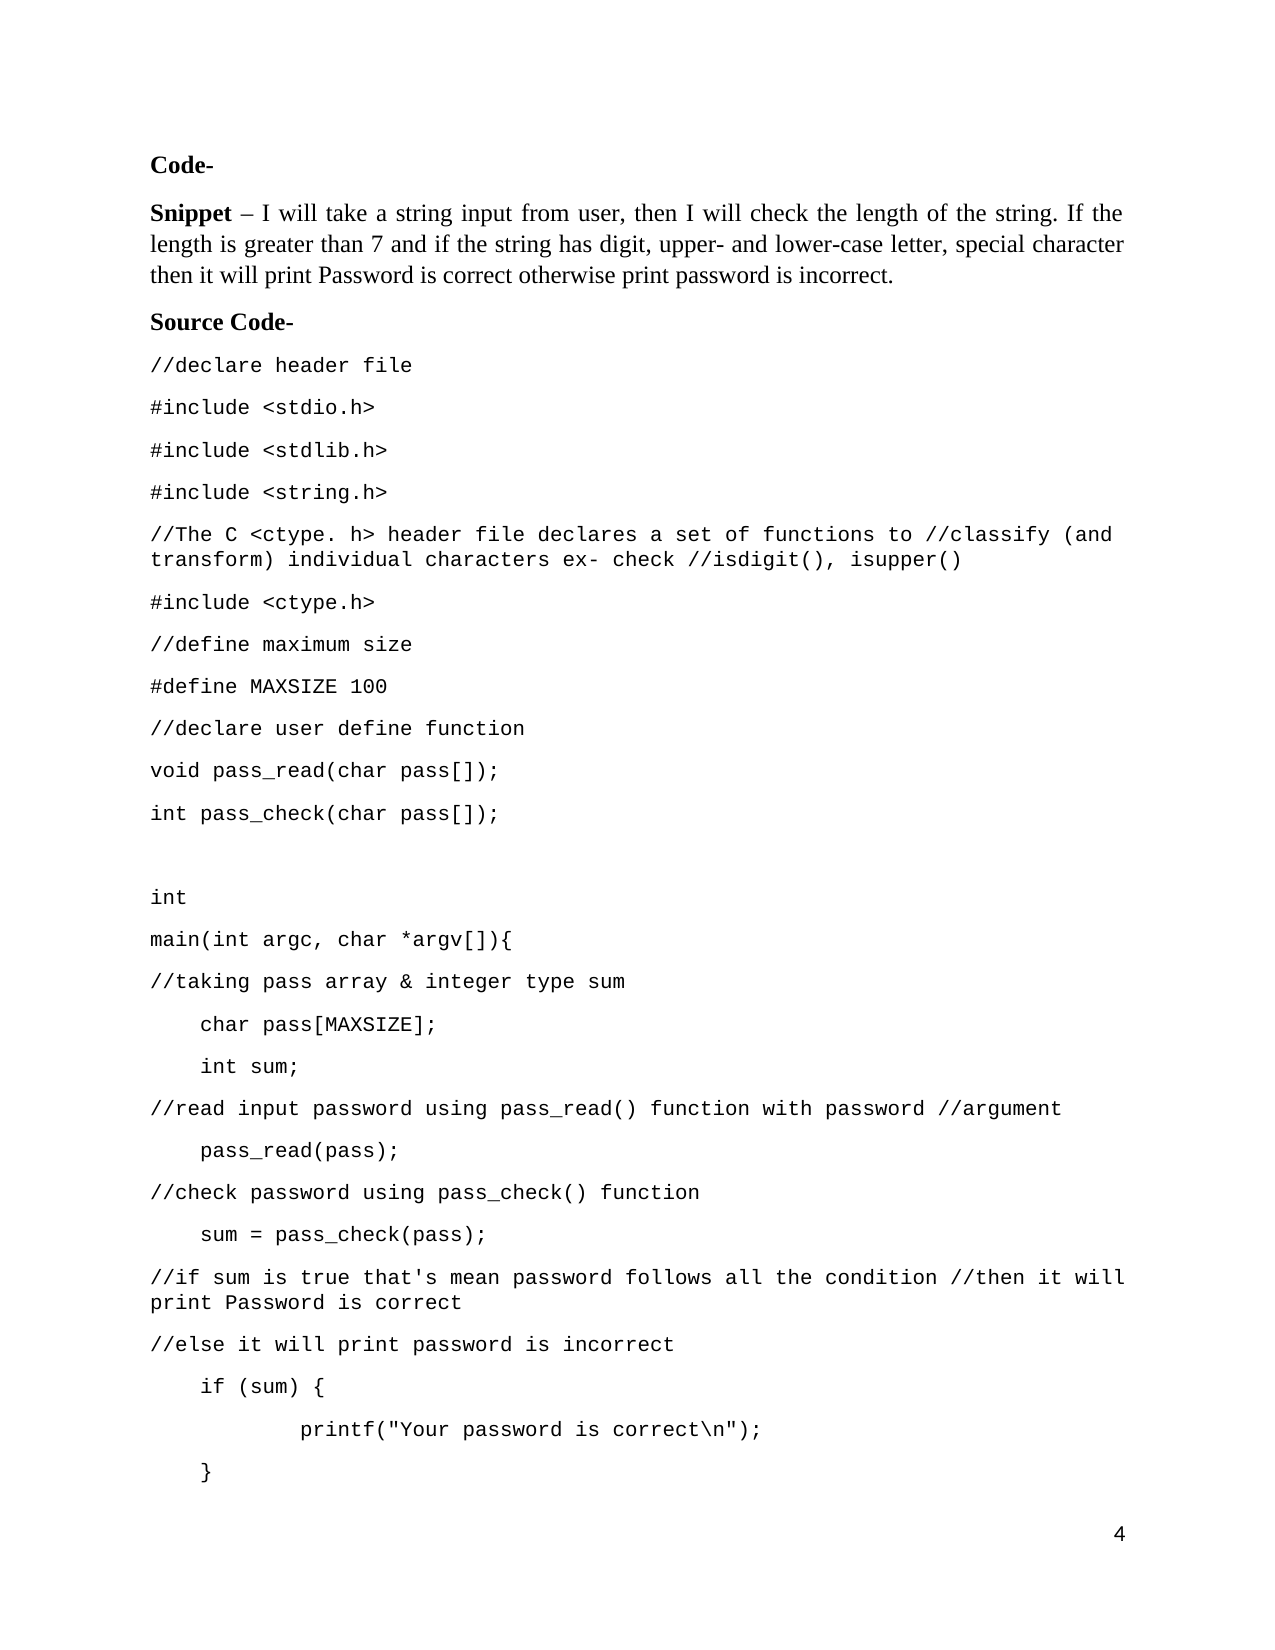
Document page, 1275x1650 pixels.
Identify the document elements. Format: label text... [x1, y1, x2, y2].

text int [150, 887, 1125, 911]
text #include <stdio.h> [150, 397, 1125, 421]
text //check password using pass_check() function [150, 1182, 1125, 1206]
text #define MAXSIZE 100 [150, 676, 1125, 700]
text int pass_check(char pass[]); [150, 803, 1125, 826]
text //The C <ctype. h> header file declares a set of functions to //classify (and transform) individual characters ex- check //isdigit(), isupper() [150, 524, 1125, 573]
text main(int argc, char *argv[]){ [150, 929, 1125, 953]
text //read input password using pass_read() function with password //argument [150, 1098, 1125, 1122]
text int sum; [150, 1056, 1125, 1079]
text sum = pass_check(pass); [150, 1224, 1125, 1248]
text Code- [150, 150, 1125, 179]
text } [150, 1461, 1125, 1484]
text char pass[MAXSIZE]; [150, 1013, 1125, 1037]
text //if sum is true that's mean password follows all the condition //then it will print Password is correct [150, 1267, 1125, 1316]
text //else it will print password is incorrect [150, 1334, 1125, 1358]
text #include <string.h> [150, 482, 1125, 505]
text //declare user define function [150, 718, 1125, 742]
text #include <ctype.h> [150, 592, 1125, 615]
text printf("Your password is correct\n"); [150, 1419, 1125, 1442]
text //define maximum size [150, 634, 1125, 657]
text //declare header file [150, 355, 1125, 379]
text Snippet – I will take a string input from user, then I will check the length of the string. If the length is greater than 7 and if the string has digit, upper- and lower-case letter, special character then it will print Password is correct otherwise print password is incorrect. [150, 198, 1125, 288]
text pass_read(pass); [150, 1140, 1125, 1164]
text Source Code- [150, 307, 1125, 336]
text if (sum) { [150, 1377, 1125, 1400]
text void pass_read(char pass[]); [150, 760, 1125, 784]
text //taking pass array & integer type sum [150, 971, 1125, 995]
text #include <stdlib.h> [150, 439, 1125, 463]
